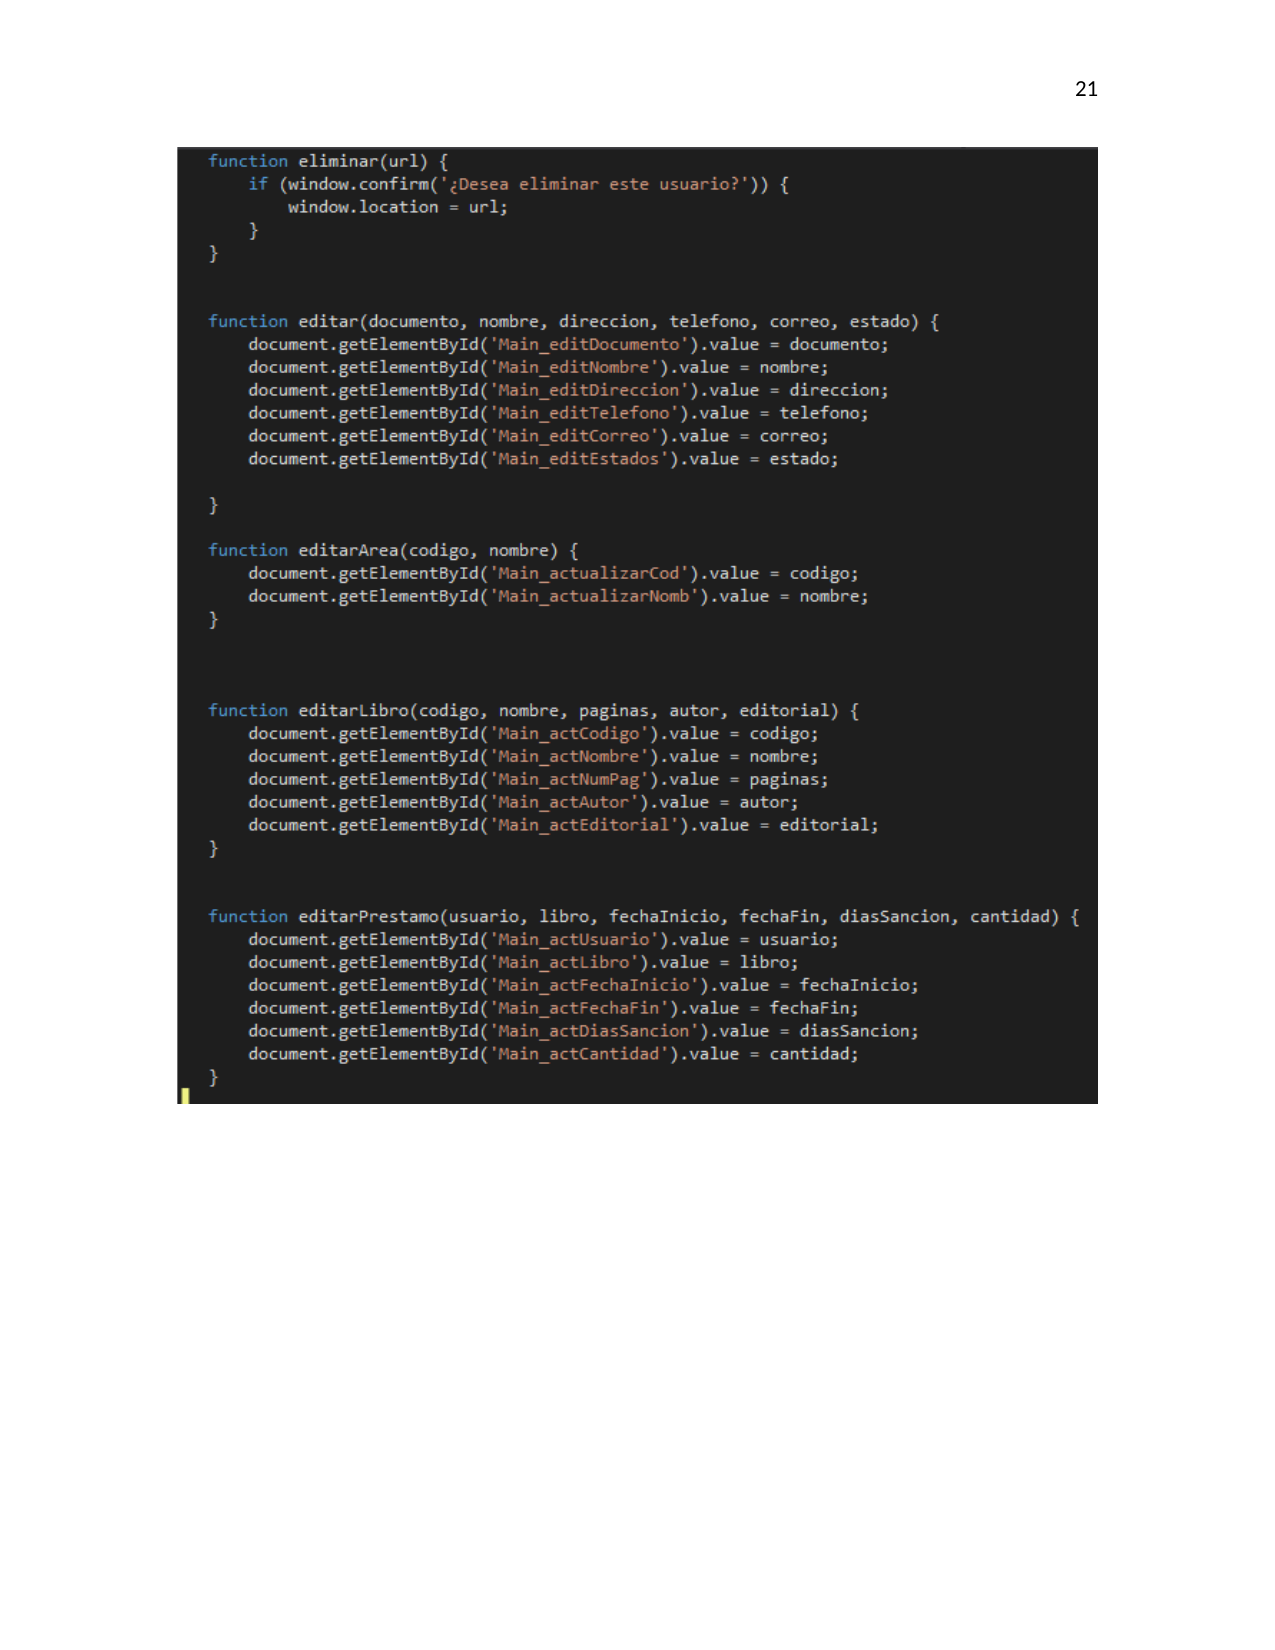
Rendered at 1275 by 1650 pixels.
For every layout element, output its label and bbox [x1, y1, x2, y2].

picture [177, 147, 1098, 1104]
